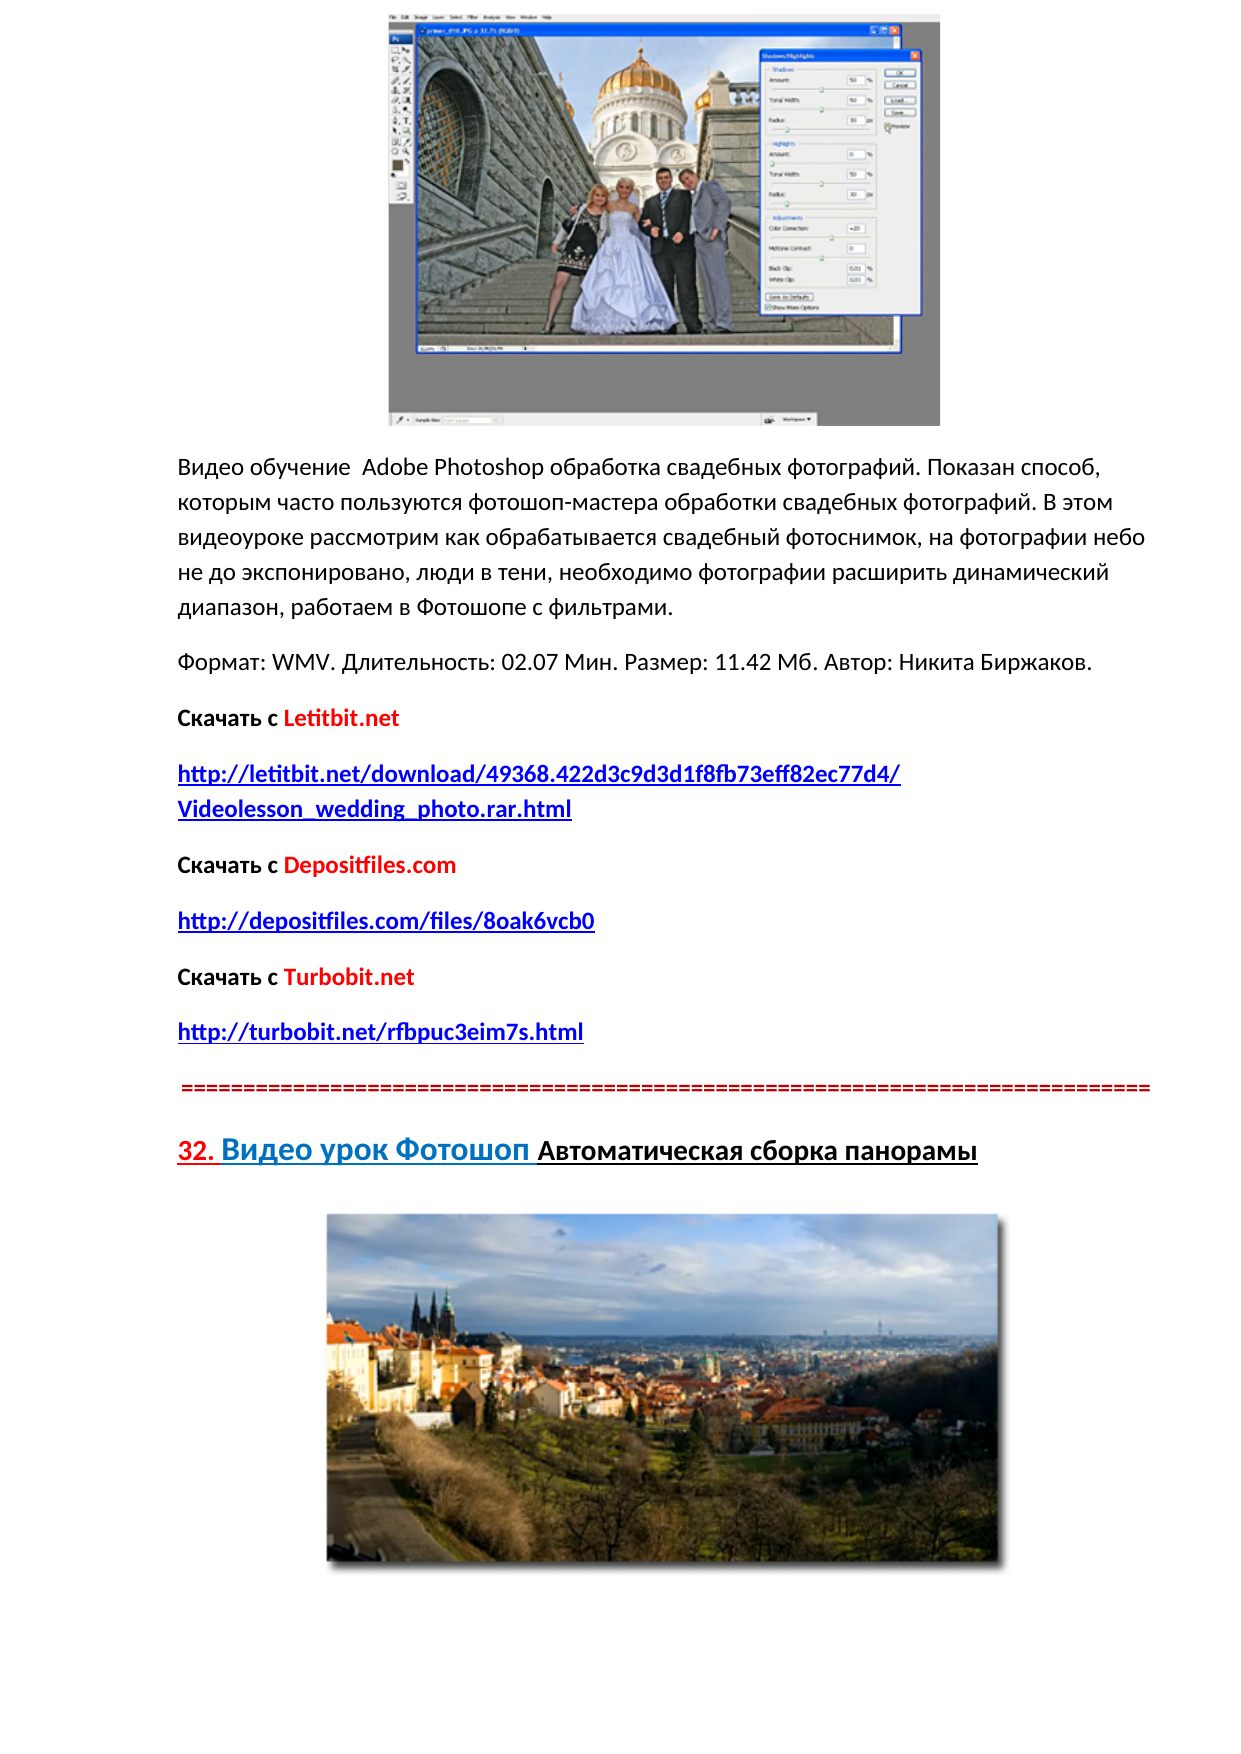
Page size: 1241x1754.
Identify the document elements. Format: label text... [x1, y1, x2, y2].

text http://letitbit.net/download/49368.422d3c9d3d1f8fb73eff82ec77d4/Videolesson_wedding_photo.rar.html [177, 758, 1152, 824]
text http://depositfiles.com/files/8oak6vcb0 [177, 905, 1152, 935]
text Скачать с Turbobit.net [177, 961, 1152, 991]
text Скачать с Depositfiles.com [177, 849, 1152, 879]
text Формат: WMV. Длительность: 02.07 Мин. Размер: 11.42 Мб. Автор: Никита Биржаков. [177, 646, 1152, 677]
text Скачать с Letitbit.net [177, 702, 1152, 733]
text 32. Видео урок Фотошоп Автоматическая сборка панорамы [177, 1128, 1152, 1169]
text http://turbobit.net/rfbpuc3eim7s.html [177, 1016, 1152, 1047]
picture [315, 1195, 1014, 1583]
text ============================================================================== [177, 1072, 1152, 1103]
picture [388, 14, 941, 426]
text Видео обучение Adobe Photoshop обработка свадебных фотографий. Показан способ, которым часто пользуются фотошоп-мастера обработки свадебных фотографий. В этом видеоуроке рассмотрим как обрабатывается свадебный фотоснимок, на фотографии небо не до экспонировано, люди в тени, необходимо фотографии расширить динамический диапазон, работаем в Фотошопе с фильтрами. [177, 451, 1152, 621]
